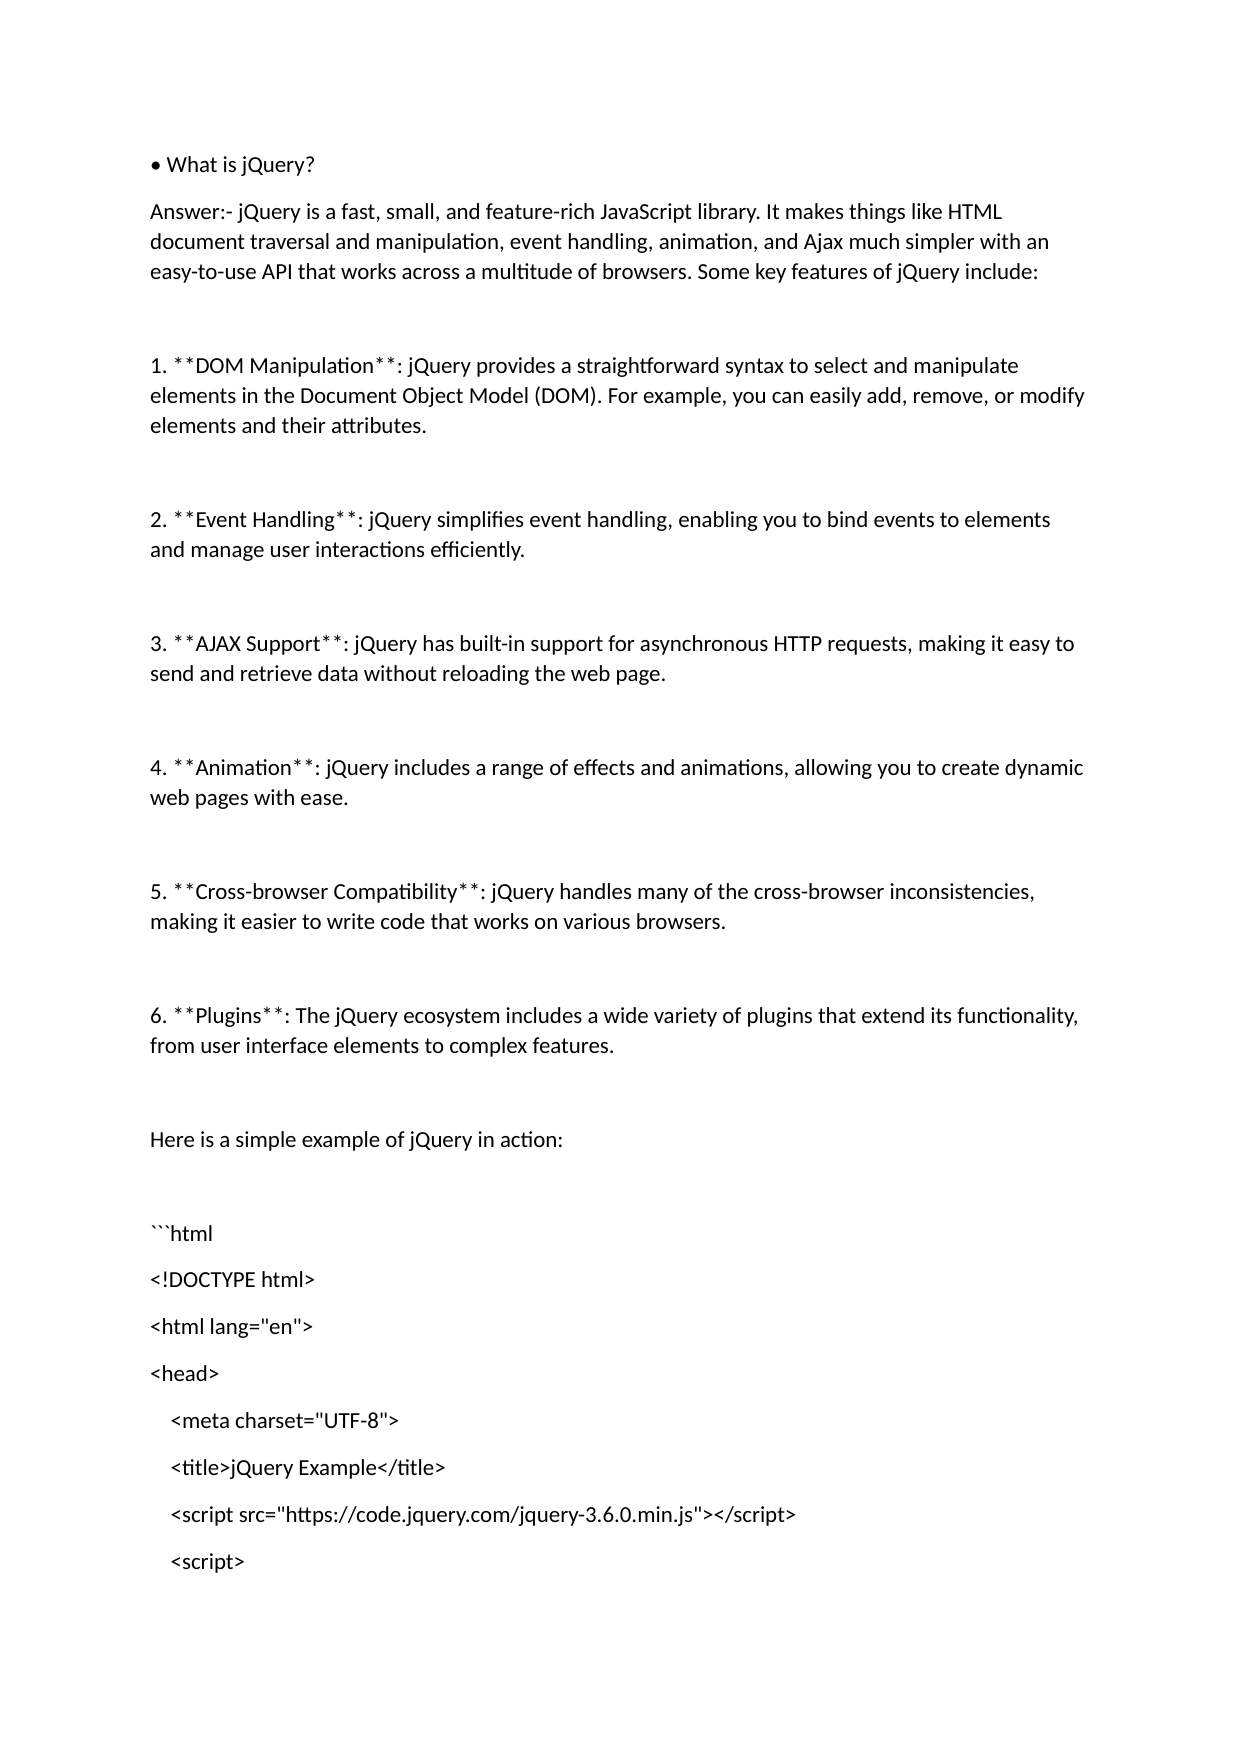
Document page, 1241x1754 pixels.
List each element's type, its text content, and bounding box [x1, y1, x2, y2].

text <head> [150, 1359, 1090, 1387]
text <meta charset="UTF-8"> [150, 1406, 1090, 1434]
text 1. **DOM Manipulation**: jQuery provides a straightforward syntax to select and manipulate elements in the Document Object Model (DOM). For example, you can easily add, remove, or modify elements and their attributes. [150, 351, 1090, 439]
text <script src="https://code.jquery.com/jquery-3.6.0.min.js"></script> [150, 1500, 1090, 1528]
text 3. **AJAX Support**: jQuery has built-in support for asynchronous HTTP requests, making it easy to send and retrieve data without reloading the web page. [150, 629, 1090, 687]
text 6. **Plugins**: The jQuery ecosystem includes a wide variety of plugins that extend its functionality, from user interface elements to complex features. [150, 1001, 1090, 1059]
text • What is jQuery? [150, 150, 1090, 178]
text <title>jQuery Example</title> [150, 1453, 1090, 1481]
text <html lang="en"> [150, 1312, 1090, 1341]
text Here is a simple example of jQuery in action: [150, 1125, 1090, 1153]
text 5. **Cross-browser Compatibility**: jQuery handles many of the cross-browser inconsistencies, making it easier to write code that works on various browsers. [150, 877, 1090, 935]
text Answer:- jQuery is a fast, small, and feature-rich JavaScript library. It makes things like HTML document traversal and manipulation, event handling, animation, and Ajax much simpler with an easy-to-use API that works across a multitude of browsers. Some key features of jQuery include: [150, 197, 1090, 285]
text <script> [150, 1547, 1090, 1575]
text <!DOCTYPE html> [150, 1266, 1090, 1294]
text ```html [150, 1219, 1090, 1247]
text 2. **Event Handling**: jQuery simplifies event handling, enabling you to bind events to elements and manage user interactions efficiently. [150, 505, 1090, 563]
text 4. **Animation**: jQuery includes a range of effects and animations, allowing you to create dynamic web pages with ease. [150, 753, 1090, 811]
